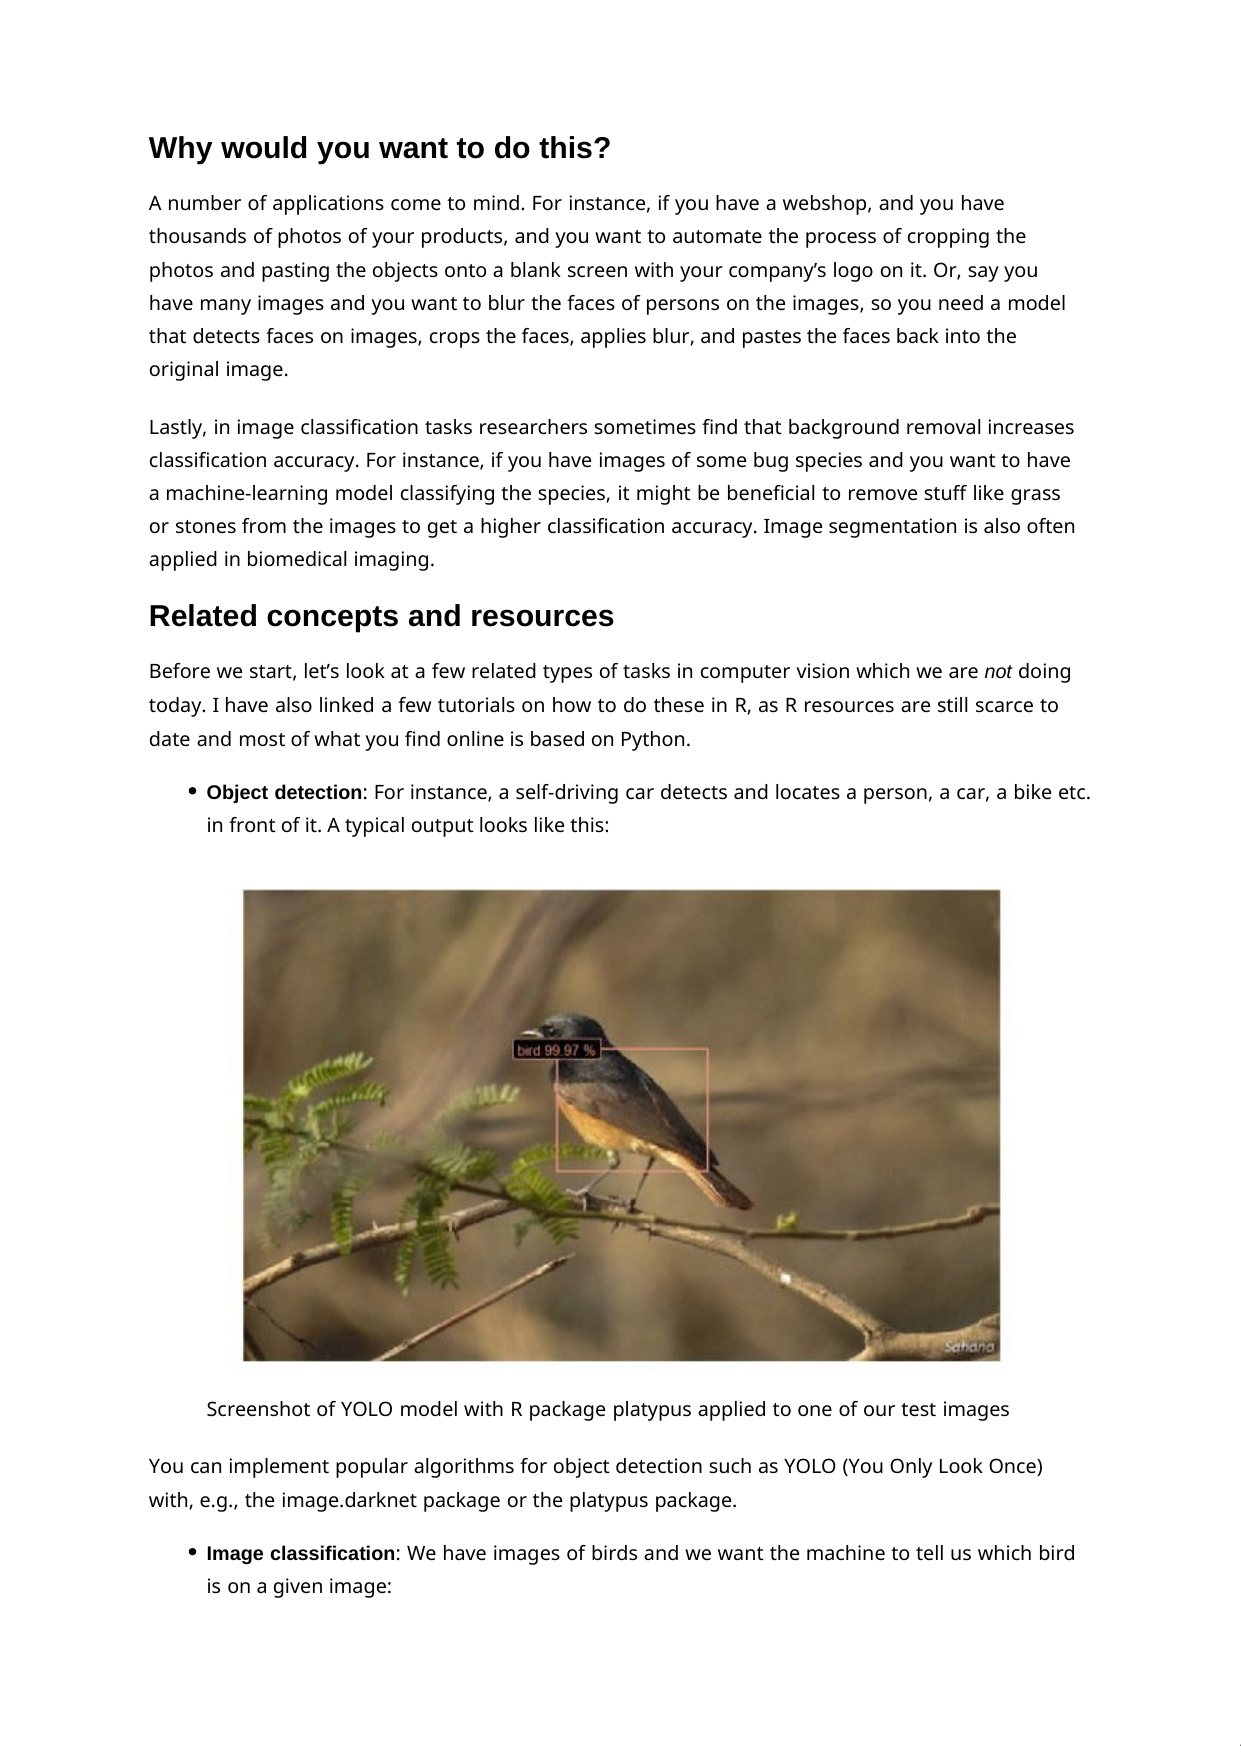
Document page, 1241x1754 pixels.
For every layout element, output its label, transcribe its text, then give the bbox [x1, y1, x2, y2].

text Before we start, let’s look at a few related types of tasks in computer vision which we are not doing today. I have also linked a few tutorials on how to do these in R, as R resources are still scarce to date and most of what you find online is based on Python. [149, 657, 1097, 752]
subtitle Why would you want to do this? [149, 130, 1109, 165]
subtitle Related concepts and resources [149, 598, 1109, 632]
picture [229, 889, 1012, 1373]
text Object detection: For instance, a self-driving car detects and locates a person, a car, a bike etc. in front of it. A typical output looks like this: [206, 778, 1109, 838]
text A number of applications come to mind. For instance, if you have a webshop, and you have thousands of photos of your products, and you want to automate the process of cropping the photos and pasting the objects onto a blank screen with your company’s logo on it. Or, say you have many images and you want to blur the faces of persons on the images, so you need a model that detects faces on images, crops the faces, applies blur, and pastes the faces back into the original image. [149, 190, 1085, 382]
text Image classification: We have images of birds and we want the machine to tell us which bird is on a given image: [206, 1539, 1091, 1599]
text Screenshot of YOLO model with R package platypus applied to one of our test images [206, 1395, 1109, 1422]
text Lastly, in image classification tasks researchers sometimes find that background removal increases classification accuracy. For instance, if you have images of some bug species and you want to have a machine-learning model classifying the species, it might be beneficial to remove stuff like grass or stones from the images to get a higher classification accuracy. Image segmentation is also often applied in biomedical imaging. [149, 413, 1085, 572]
text You can implement popular algorithms for object detection such as YOLO (You Only Look Once) with, e.g., the image.darknet package or the platypus package. [149, 1452, 1087, 1513]
